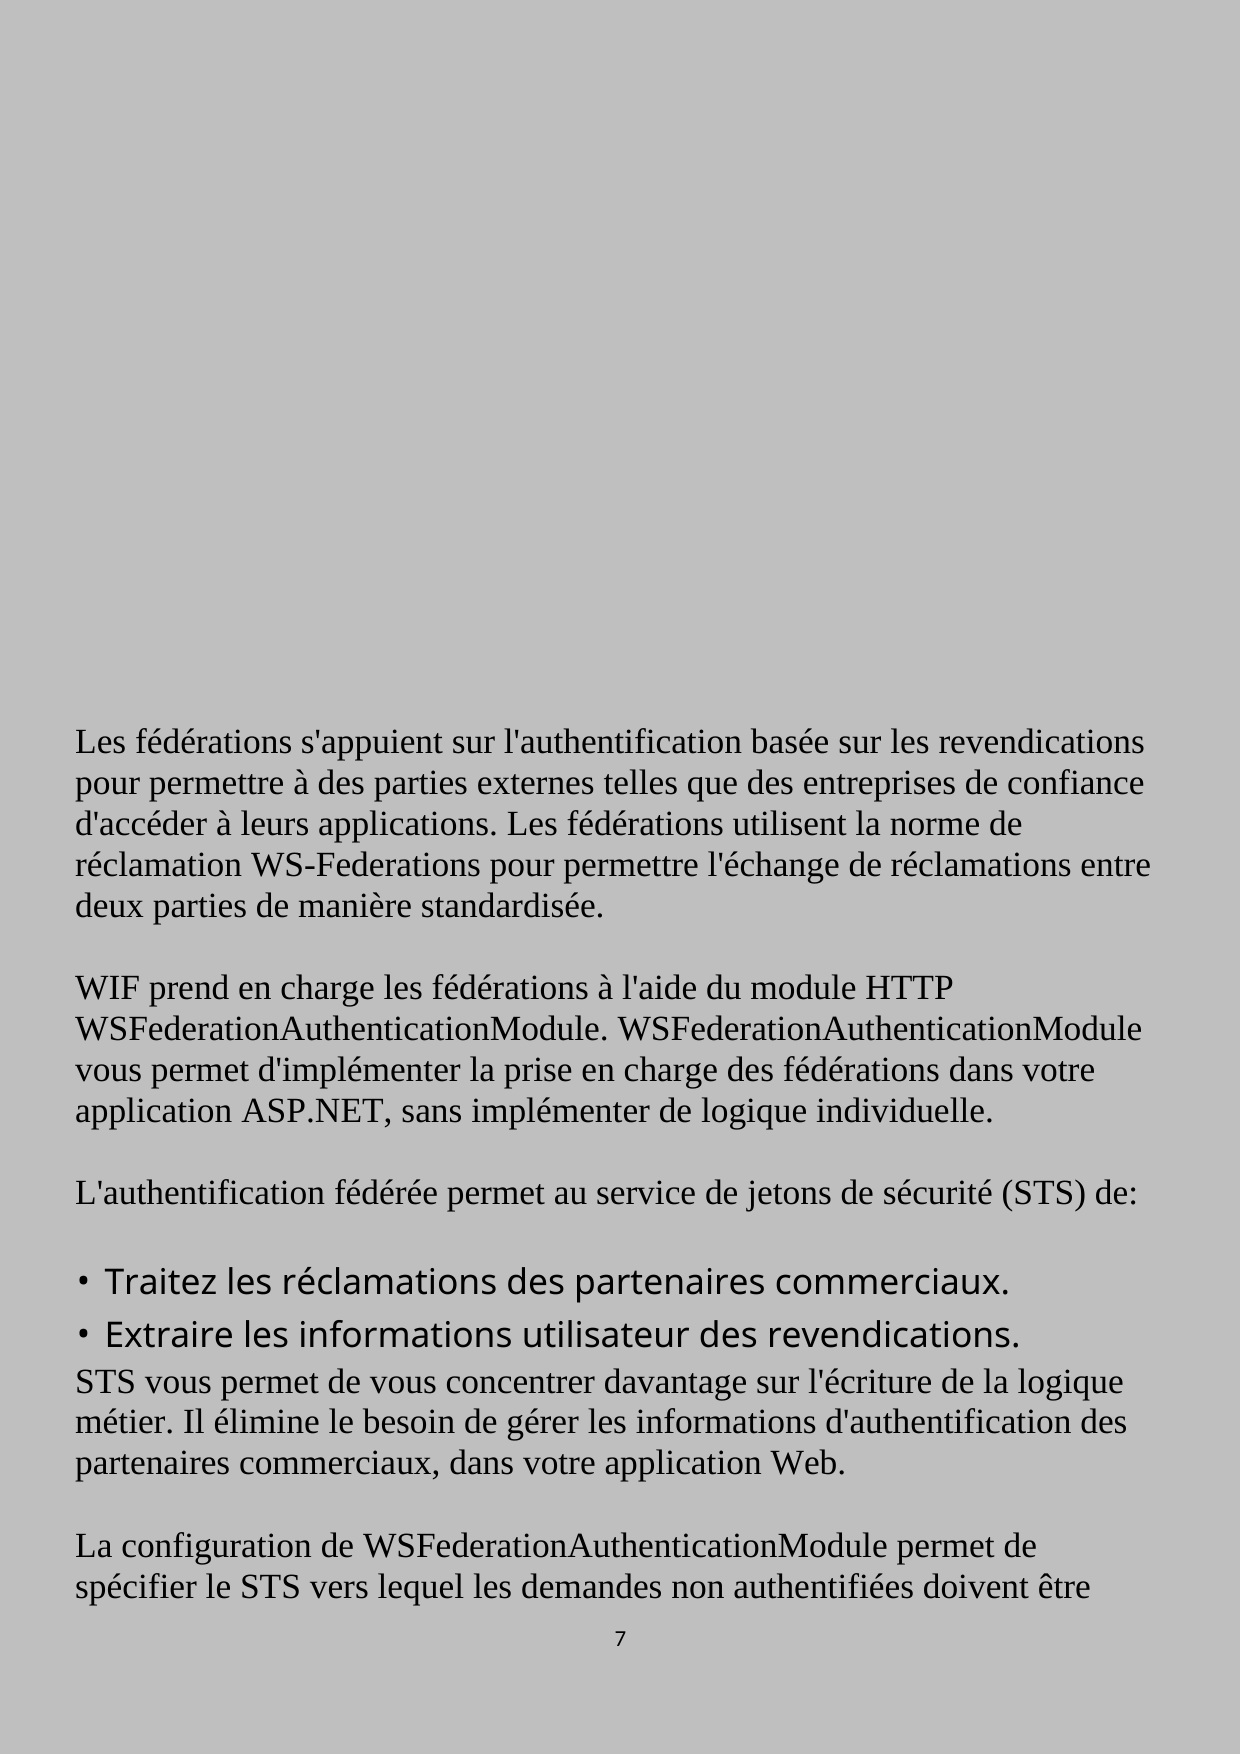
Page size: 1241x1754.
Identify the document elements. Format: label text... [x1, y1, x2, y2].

table_cell • [75, 1307, 103, 1360]
table_header • [75, 1254, 103, 1307]
text L'authentification fédérée permet au service de jetons de sécurité (STS) de: [75, 1171, 1165, 1212]
text Les fédérations s'appuient sur l'authentification basée sur les revendications pour permettre à des parties externes telles que des entreprises de confiance d'accéder à leurs applications. Les fédérations utilisent la norme de réclamation WS-Federations pour permettre l'échange de réclamations entre deux parties de manière standardisée. [75, 721, 1165, 925]
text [75, 1524, 1165, 1606]
table_header Traitez les réclamations des partenaires commerciaux. [103, 1254, 1240, 1307]
table_cell Extraire les informations utilisateur des revendications. [103, 1307, 1240, 1360]
text WIF prend en charge les fédérations à l'aide du module HTTP WSFederationAuthenticationModule. WSFederationAuthenticationModule vous permet d'implémenter la prise en charge des fédérations dans votre application ASP.NET, sans implémenter de logique individuelle. [75, 966, 1165, 1130]
text STS vous permet de vous concentrer davantage sur l'écriture de la logique métier. Il élimine le besoin de gérer les informations d'authentification des partenaires commerciaux, dans votre application Web. [75, 1360, 1165, 1482]
